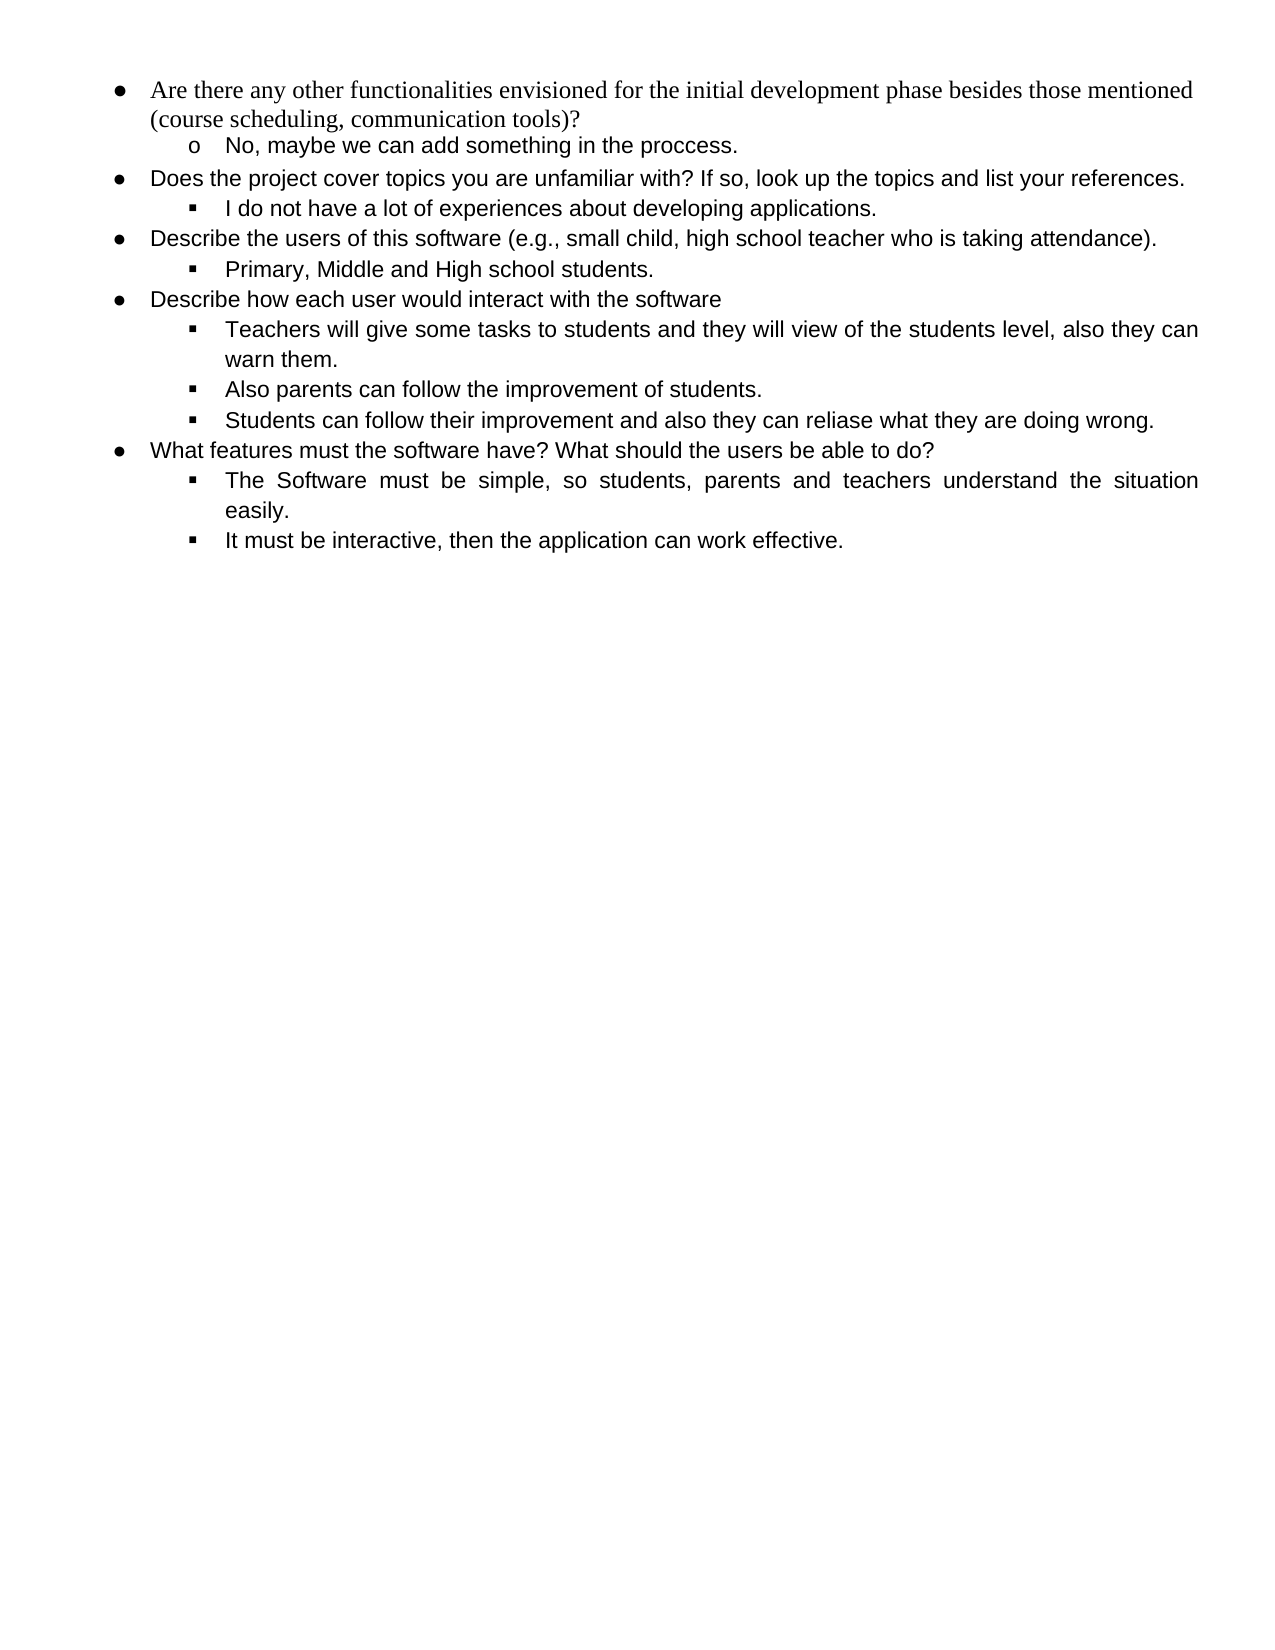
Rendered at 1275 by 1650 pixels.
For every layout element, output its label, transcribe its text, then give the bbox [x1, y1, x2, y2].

list Describe how each user would interact with the software [112, 286, 1200, 312]
list Also parents can follow the improvement of students. [187, 376, 1200, 403]
list No, maybe we can add something in the proccess. [187, 132, 1200, 161]
list I do not have a lot of experiences about developing applications. [187, 195, 1200, 222]
list It must be interactive, then the application can work effective. [187, 527, 1200, 554]
list Teachers will give some tasks to students and they will view of the students level, also they can warn them. [187, 316, 1200, 373]
list Students can follow their improvement and also they can reliase what they are doing wrong. [187, 407, 1200, 433]
list The Software must be simple, so students, parents and teachers understand the situation easily. [187, 467, 1200, 524]
list What features must the software have? What should the users be able to do? [112, 437, 1200, 463]
list Are there any other functionalities envisioned for the initial development phase besides those mentioned (course scheduling, communication tools)? [112, 75, 1200, 132]
list Primary, Middle and High school students. [187, 256, 1200, 282]
list Describe the users of this software (e.g., small child, high school teacher who is taking attendance). [112, 225, 1200, 252]
list Does the project cover topics you are unfamiliar with? If so, look up the topics and list your references. [112, 165, 1200, 191]
